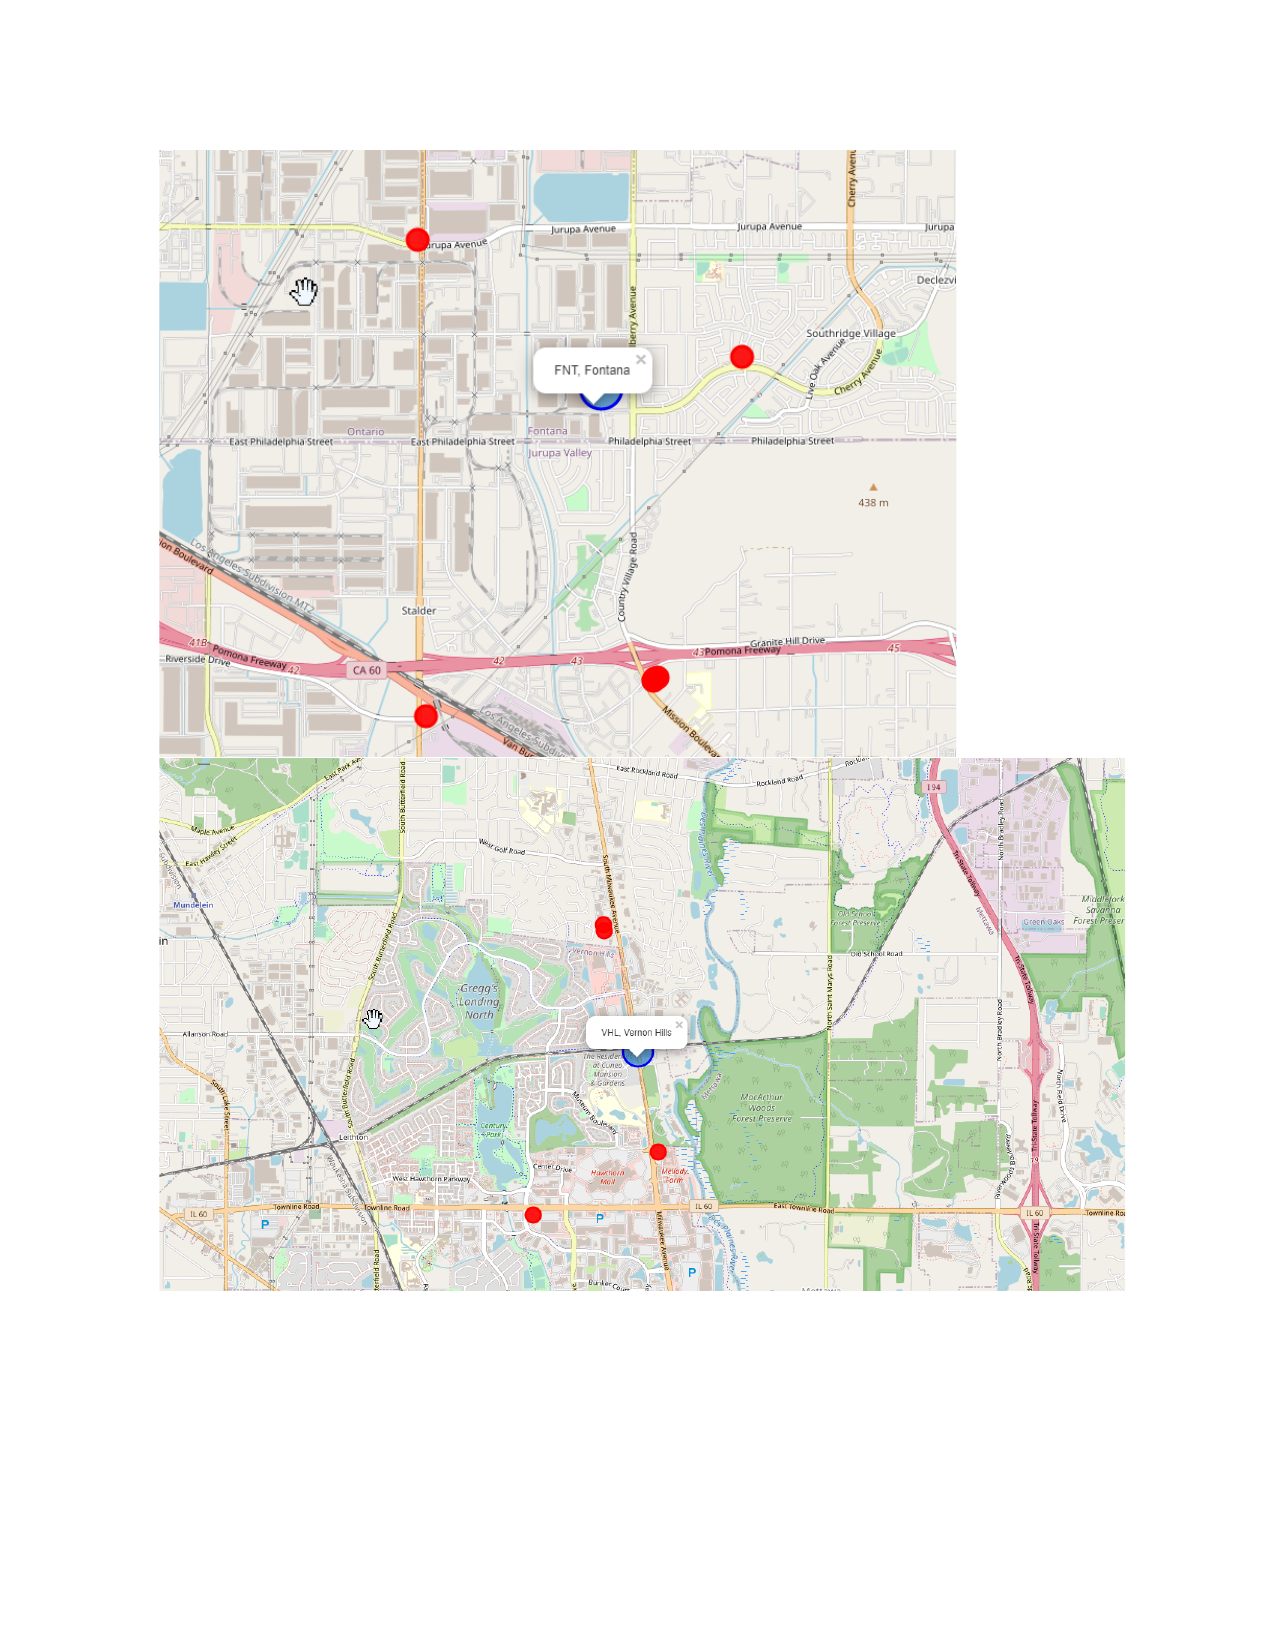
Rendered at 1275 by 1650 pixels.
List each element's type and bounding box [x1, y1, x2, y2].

picture [159, 758, 1125, 1291]
picture [159, 150, 957, 757]
